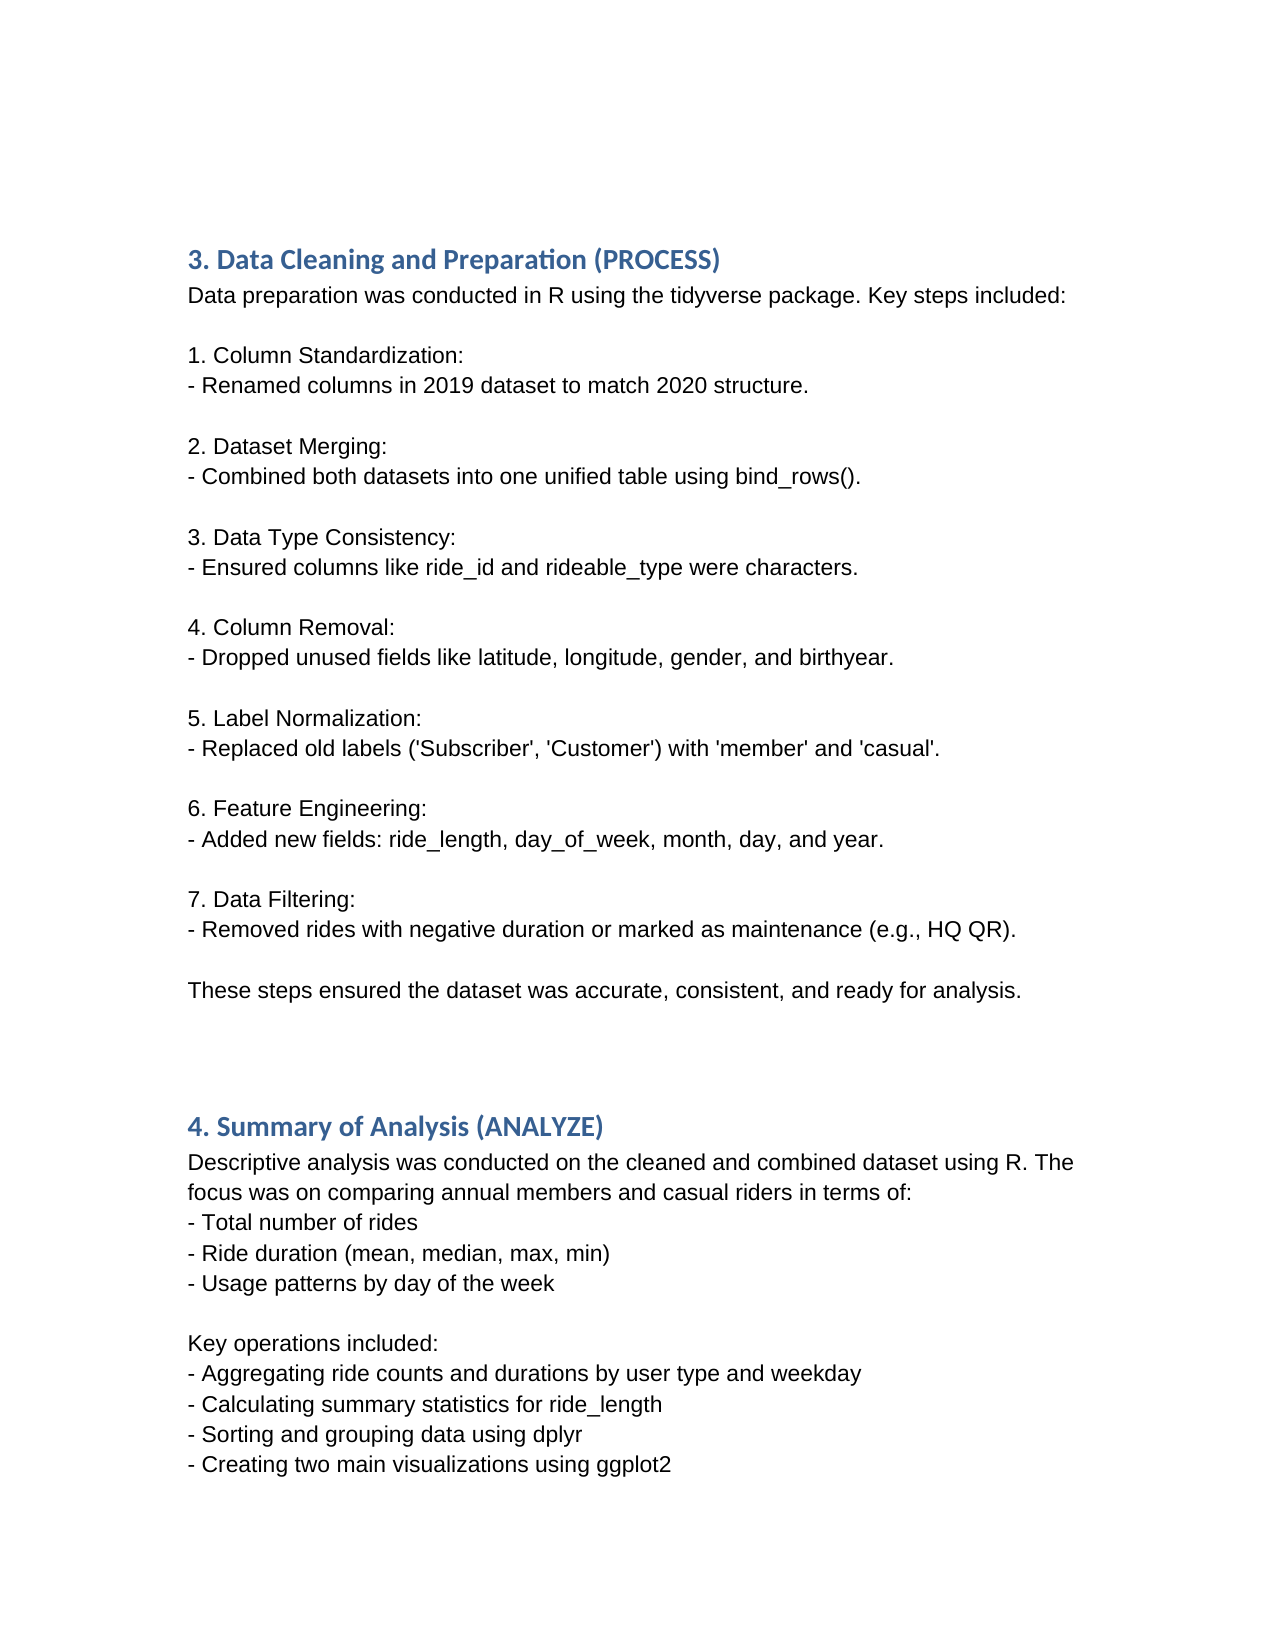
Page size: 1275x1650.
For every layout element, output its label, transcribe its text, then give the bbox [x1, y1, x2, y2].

subtitle 3. Data Cleaning and Preparation (PROCESS) [187, 241, 1087, 277]
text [187, 1149, 1087, 1477]
subtitle 4. Summary of Analysis (ANALYZE) [187, 1108, 1087, 1143]
text Data preparation was conducted in R using the tidyverse package. Key steps included: 1. Column Standardization: - Renamed columns in 2019 dataset to match 2020 structure. 2. Dataset Merging: - Combined both datasets into one unified table using bind_rows(). 3. Data Type Consistency: - Ensured columns like ride_id and rideable_type were characters. 4. Column Removal: - Dropped unused fields like latitude, longitude, gender, and birthyear. 5. Label Normalization: - Replaced old labels ('Subscriber', 'Customer') with 'member' and 'casual'. 6. Feature Engineering: - Added new fields: ride_length, day_of_week, month, day, and year. 7. Data Filtering: - Removed rides with negative duration or marked as maintenance (e.g., HQ QR). These steps ensured the dataset was accurate, consistent, and ready for analysis. [187, 282, 1087, 1003]
